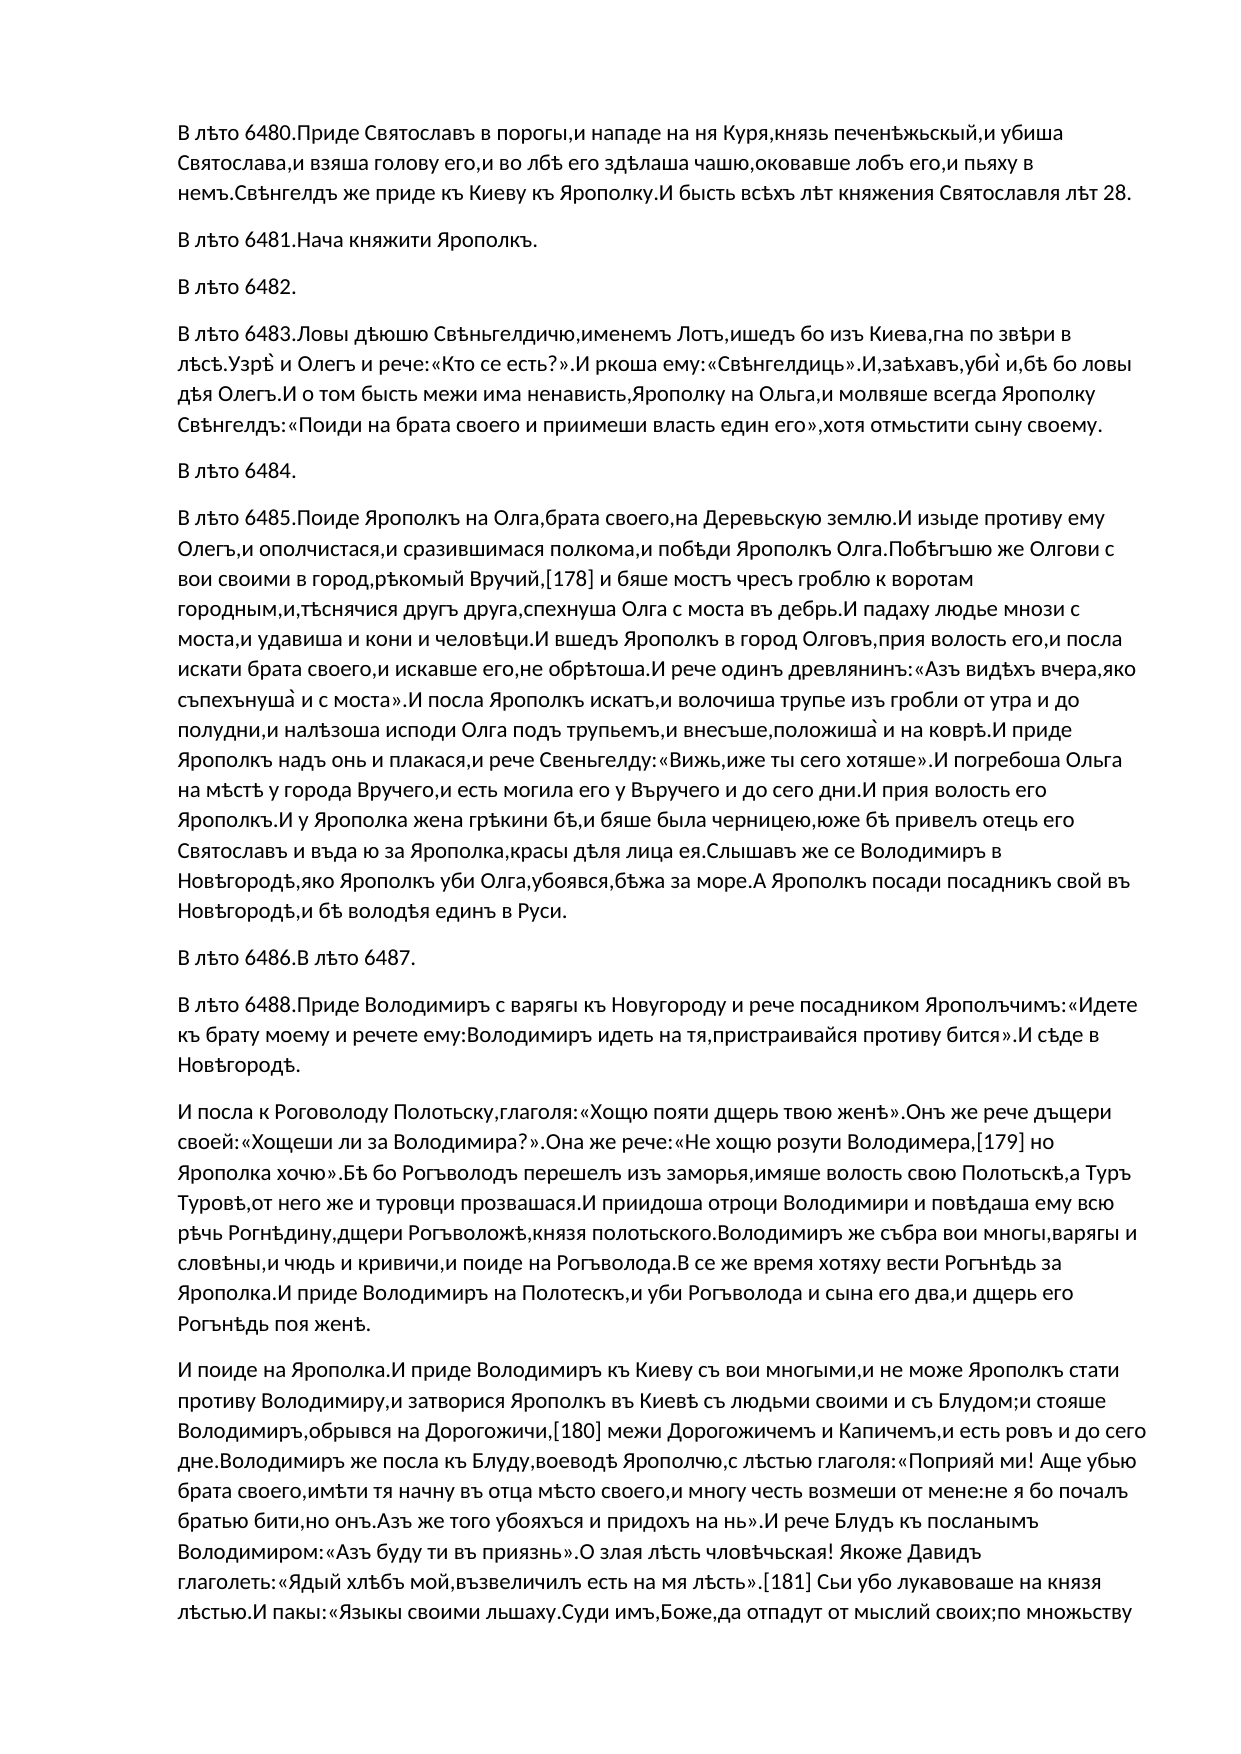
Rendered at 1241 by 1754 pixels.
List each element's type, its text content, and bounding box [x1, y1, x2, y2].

text В лѣто 6481.Нача княжити Ярополкъ. [177, 225, 1152, 253]
text В лѣто 6485.Поиде Ярополкъ на Олга,брата своего,на Деревьскую землю.И изыде противу ему Олегъ,и ополчистася,и сразившимася полкома,и побѣди Ярополкъ Олга.Побѣгъшю же Олгови с вои своими в город,рѣкомый Вручий,[178] и бяше мостъ чресъ гроблю к воротам городным,и,тѣснячися другъ друга,спехнуша Олга с моста въ дебрь.И падаху людье мнози с моста,и удавиша и кони и человѣци.И вшедъ Ярополкъ в город Олговъ,прия волость его,и посла искати брата своего,и искавше его,не обрѣтоша.И рече одинъ древлянинъ:«Азъ видѣхъ вчера,яко съпехънуша ̀и с моста».И посла Ярополкъ искатъ,и волочиша трупье изъ гробли от утра и до полудни,и налѣзоша исподи Олга подъ трупьемъ,и внесъше,положиша ̀и на коврѣ.И приде Ярополкъ надъ онь и плакася,и рече Свеньгелду:«Вижь,иже ты сего хотяше».И погребоша Ольга на мѣстѣ у города Вручего,и есть могила его у Въручего и до сего дни.И прия волость его Ярополкъ.И у Ярополка жена грѣкини бѣ,и бяше была черницею,юже бѣ привелъ отець его Святославъ и въда ю за Ярополка,красы дѣля лица ея.Слышавъ же се Володимиръ в Новѣгородѣ,яко Ярополкъ уби Олга,убоявся,бѣжа за море.А Ярополкъ посади посадникъ свой въ Новѣгородѣ,и бѣ володѣя единъ в Руси. [177, 503, 1152, 924]
text В лѣто 6488.Приде Володимиръ с варягы къ Новугороду и рече посадником Ярополъчимъ:«Идете къ брату моему и речете ему:Володимиръ идеть на тя,пристраивайся противу бится».И сѣде в Новѣгородѣ. [177, 990, 1152, 1078]
text В лѣто 6483.Ловы дѣюшю Свѣньгелдичю,именемъ Лотъ,ишедъ бо изъ Киева,гна по звѣри в лѣсѣ.Узрѣ ̀и Олегъ и рече:«Кто се есть?».И ркоша ему:«Свѣнгелдиць».И,заѣхавъ,уби ̀и,бѣ бо ловы дѣя Олегъ.И о том бысть межи има ненависть,Ярополку на Ольга,и молвяше всегда Ярополку Свѣнгелдъ:«Поиди на брата своего и приимеши власть един его»,хотя отмьстити сыну своему. [177, 319, 1152, 438]
text В лѣто 6480.Приде Святославъ в порогы,и нападе на ня Куря,князь печенѣжьскый,и убиша Святослава,и взяша голову его,и во лбѣ его здѣлаша чашю,оковавше лобъ его,и пьяху в немъ.Свѣнгелдъ же приде къ Киеву къ Ярополку.И бысть всѣхъ лѣт княжения Святославля лѣт 28. [177, 118, 1152, 207]
text И посла к Роговолоду Полотьску,глаголя:«Хощю пояти дщерь твою женѣ».Онъ же рече дъщери своей:«Хощеши ли за Володимира?».Она же рече:«Не хощю розути Володимера,[179] но Ярополка хочю».Бѣ бо Рогъволодъ перешелъ изъ заморья,имяше волость свою Полотьскѣ,а Туръ Туровѣ,от него же и туровци прозвашася.И приидоша отроци Володимири и повѣдаша ему всю рѣчь Рогнѣдину,дщери Рогъволожѣ,князя полотьского.Володимиръ же събра вои многы,варягы и словѣны,и чюдь и кривичи,и поиде на Рогъволода.В се же время хотяху вести Рогънѣдь за Ярополка.И приде Володимиръ на Полотескъ,и уби Рогъволода и сына его два,и дщерь его Рогънѣдь поя женѣ. [177, 1097, 1152, 1337]
text В лѣто 6484. [177, 457, 1152, 485]
text В лѣто 6486.В лѣто 6487. [177, 943, 1152, 971]
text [177, 1356, 1152, 1625]
text В лѣто 6482. [177, 272, 1152, 300]
